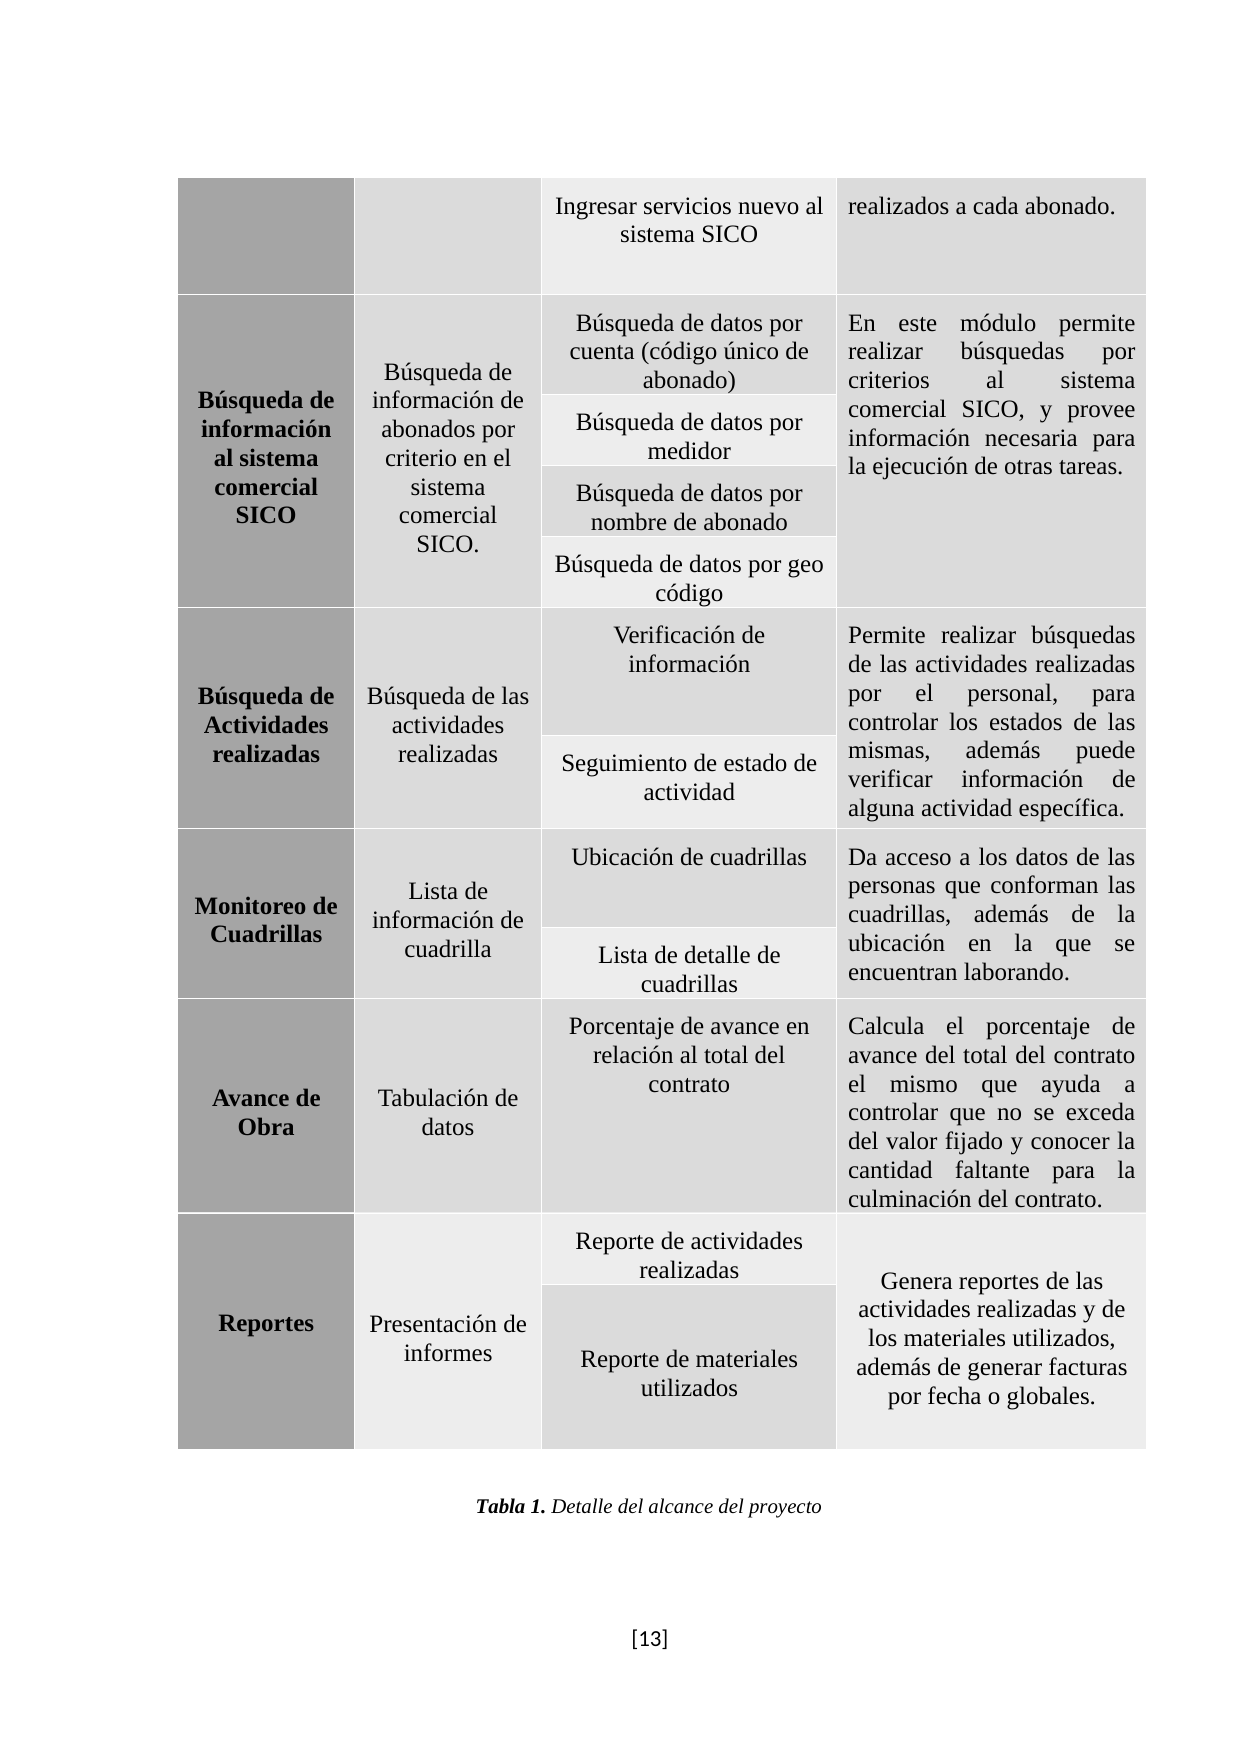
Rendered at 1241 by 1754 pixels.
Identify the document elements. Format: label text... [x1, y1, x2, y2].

table_cell Presentación de informes [355, 1214, 541, 1449]
table_cell Búsqueda de datos por cuenta (código único de abonado) [542, 295, 836, 394]
table_cell Reportes [178, 1214, 354, 1449]
table_cell Búsqueda de información de abonados por criterio en el sistema comercial SICO. [355, 295, 541, 607]
table_cell Avance de Obra [178, 999, 354, 1212]
table_cell En este módulo permite realizar búsquedas por criterios al sistema comercial SICO, y provee información necesaria para la ejecución de otras tareas. [837, 295, 1146, 607]
table_cell Ubicación de cuadrillas [542, 829, 836, 927]
table_cell Seguimiento de estado de actividad [542, 736, 836, 828]
table_cell Lista de información de cuadrilla [355, 829, 541, 998]
table_cell Tabulación de datos [355, 999, 541, 1212]
table_cell Lista de detalle de cuadrillas [542, 928, 836, 998]
table_cell Porcentaje de avance en relación al total del contrato [542, 999, 836, 1212]
table_cell Búsqueda de las actividades realizadas [355, 608, 541, 828]
table_cell Reporte de actividades realizadas [542, 1214, 836, 1283]
table_cell Búsqueda de información al sistema comercial SICO [178, 295, 354, 607]
table_cell Da acceso a los datos de las personas que conforman las cuadrillas, además de la ubicación en la que se encuentran laborando. [837, 829, 1146, 998]
table_cell Búsqueda de Actividades realizadas [178, 608, 354, 828]
table_cell Verificación de información [542, 608, 836, 735]
text Tabla 1. Detalle del alcance del proyecto [177, 1494, 1122, 1518]
table_cell Genera reportes de las actividades realizadas y de los materiales utilizados, además de generar facturas por fecha o globales. [837, 1214, 1146, 1449]
table_cell Ingresar servicios nuevo al sistema SICO [542, 178, 836, 294]
table_cell Permite realizar búsquedas de las actividades realizadas por el personal, para controlar los estados de las mismas, además puede verificar información de alguna actividad específica. [837, 608, 1146, 828]
table_cell Búsqueda de datos por medidor [542, 395, 836, 465]
table_cell Calcula el porcentaje de avance del total del contrato el mismo que ayuda a controlar que no se exceda del valor fijado y conocer la cantidad faltante para la culminación del contrato. [837, 999, 1146, 1212]
table_cell Búsqueda de datos por geo código [542, 537, 836, 607]
table_cell Reporte de materiales utilizados [542, 1285, 836, 1449]
table_cell Monitoreo de Cuadrillas [178, 829, 354, 998]
table_cell Búsqueda de datos por nombre de abonado [542, 466, 836, 536]
